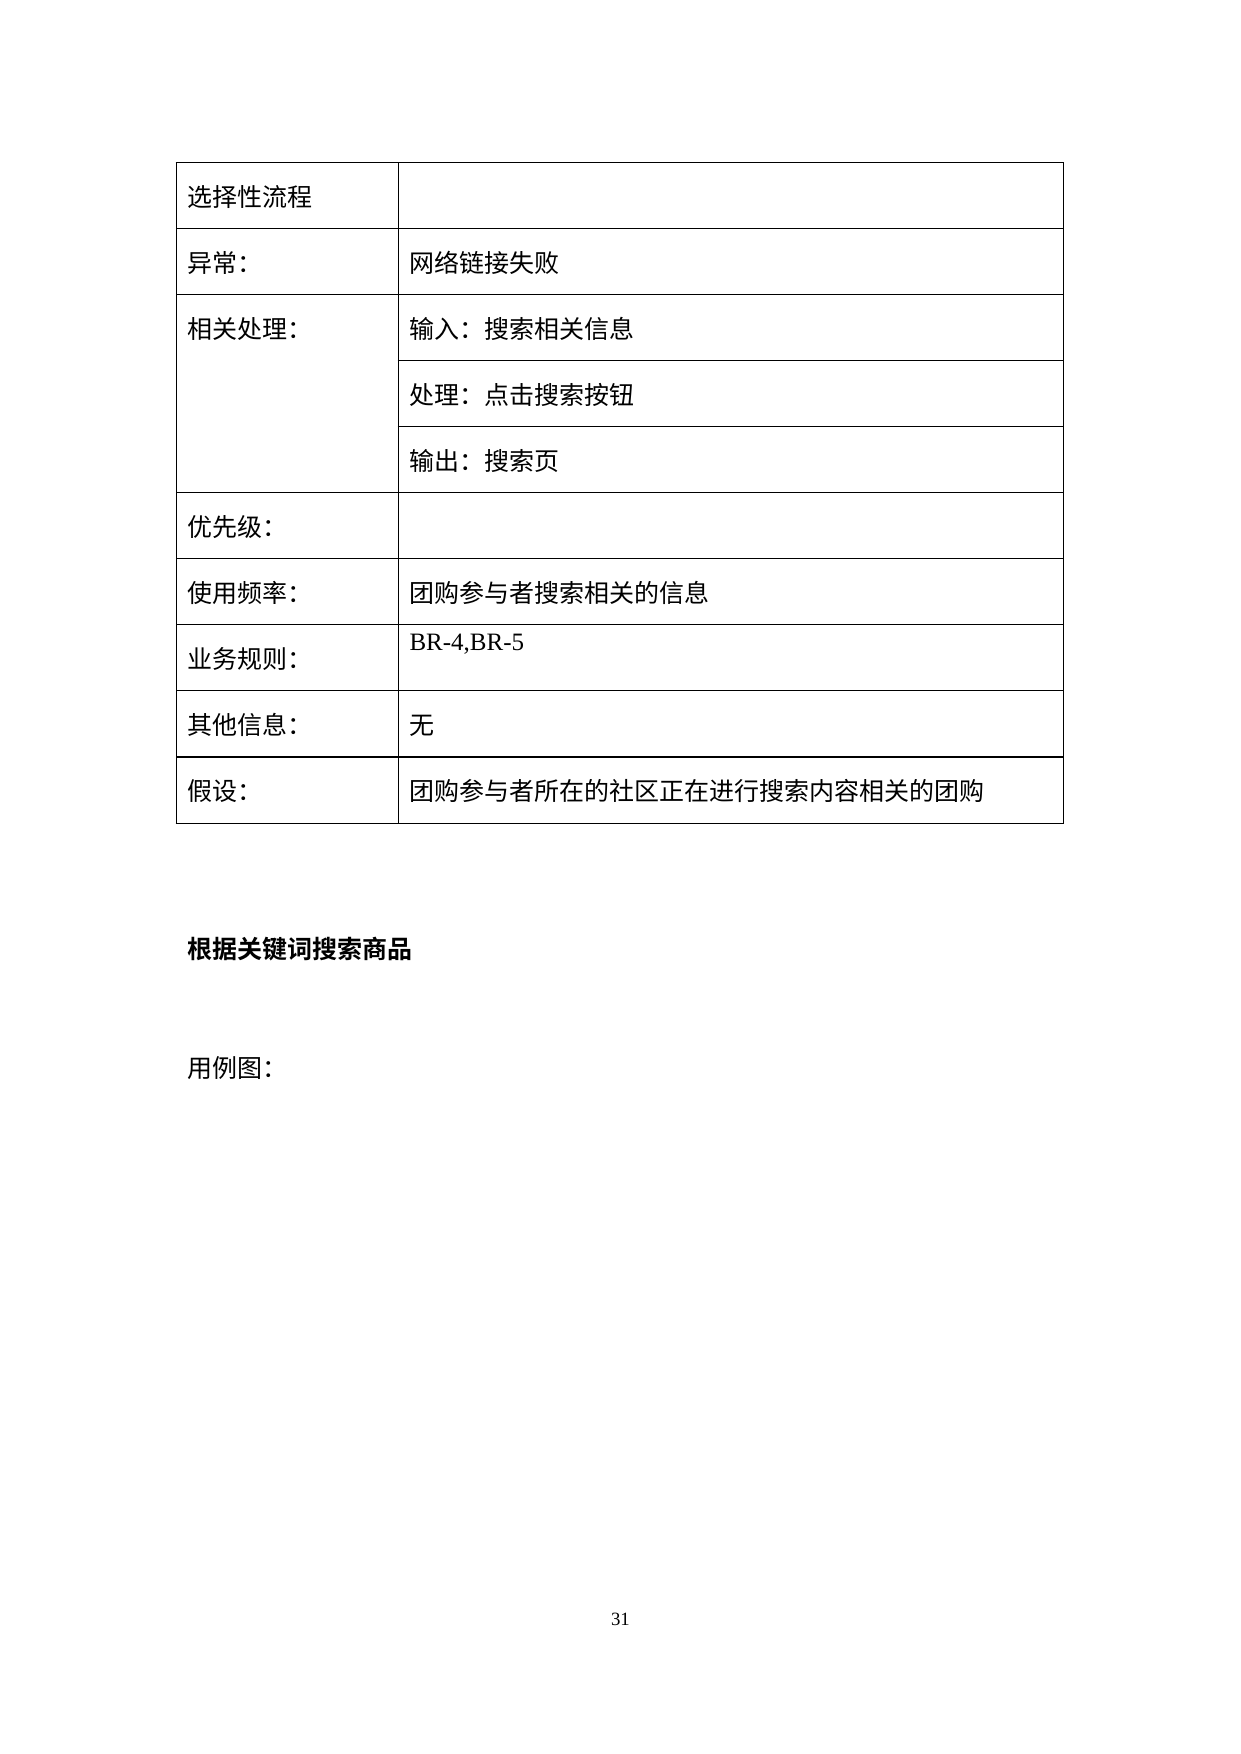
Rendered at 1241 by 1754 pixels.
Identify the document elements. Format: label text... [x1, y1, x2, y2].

table_cell 输入：搜索相关信息 [399, 295, 1063, 360]
table_cell 处理：点击搜索按钮 [399, 361, 1063, 426]
table_cell 团购参与者搜索相关的信息 [399, 559, 1063, 624]
table_cell 其他信息： [177, 691, 398, 756]
table_cell 网络链接失败 [399, 229, 1063, 294]
table_cell 优先级： [177, 493, 398, 558]
table_cell 输出：搜索页 [399, 427, 1063, 492]
table_cell BR-4,BR-5 [399, 625, 1063, 690]
table_cell 无 [399, 691, 1063, 756]
table_cell 使用频率： [177, 559, 398, 624]
table_cell 异常： [177, 229, 398, 294]
table_cell 团购参与者所在的社区正在进行搜索内容相关的团购 [399, 758, 1063, 822]
text 用例图： [187, 1034, 1053, 1099]
table_cell 假设： [177, 758, 398, 822]
table_cell [399, 493, 1063, 558]
subtitle 根据关键词搜索商品 [187, 916, 1053, 981]
table_cell [399, 163, 1063, 228]
table_cell 选择性流程 [177, 163, 398, 228]
table_cell 业务规则： [177, 625, 398, 690]
table_cell 相关处理： [177, 295, 398, 492]
